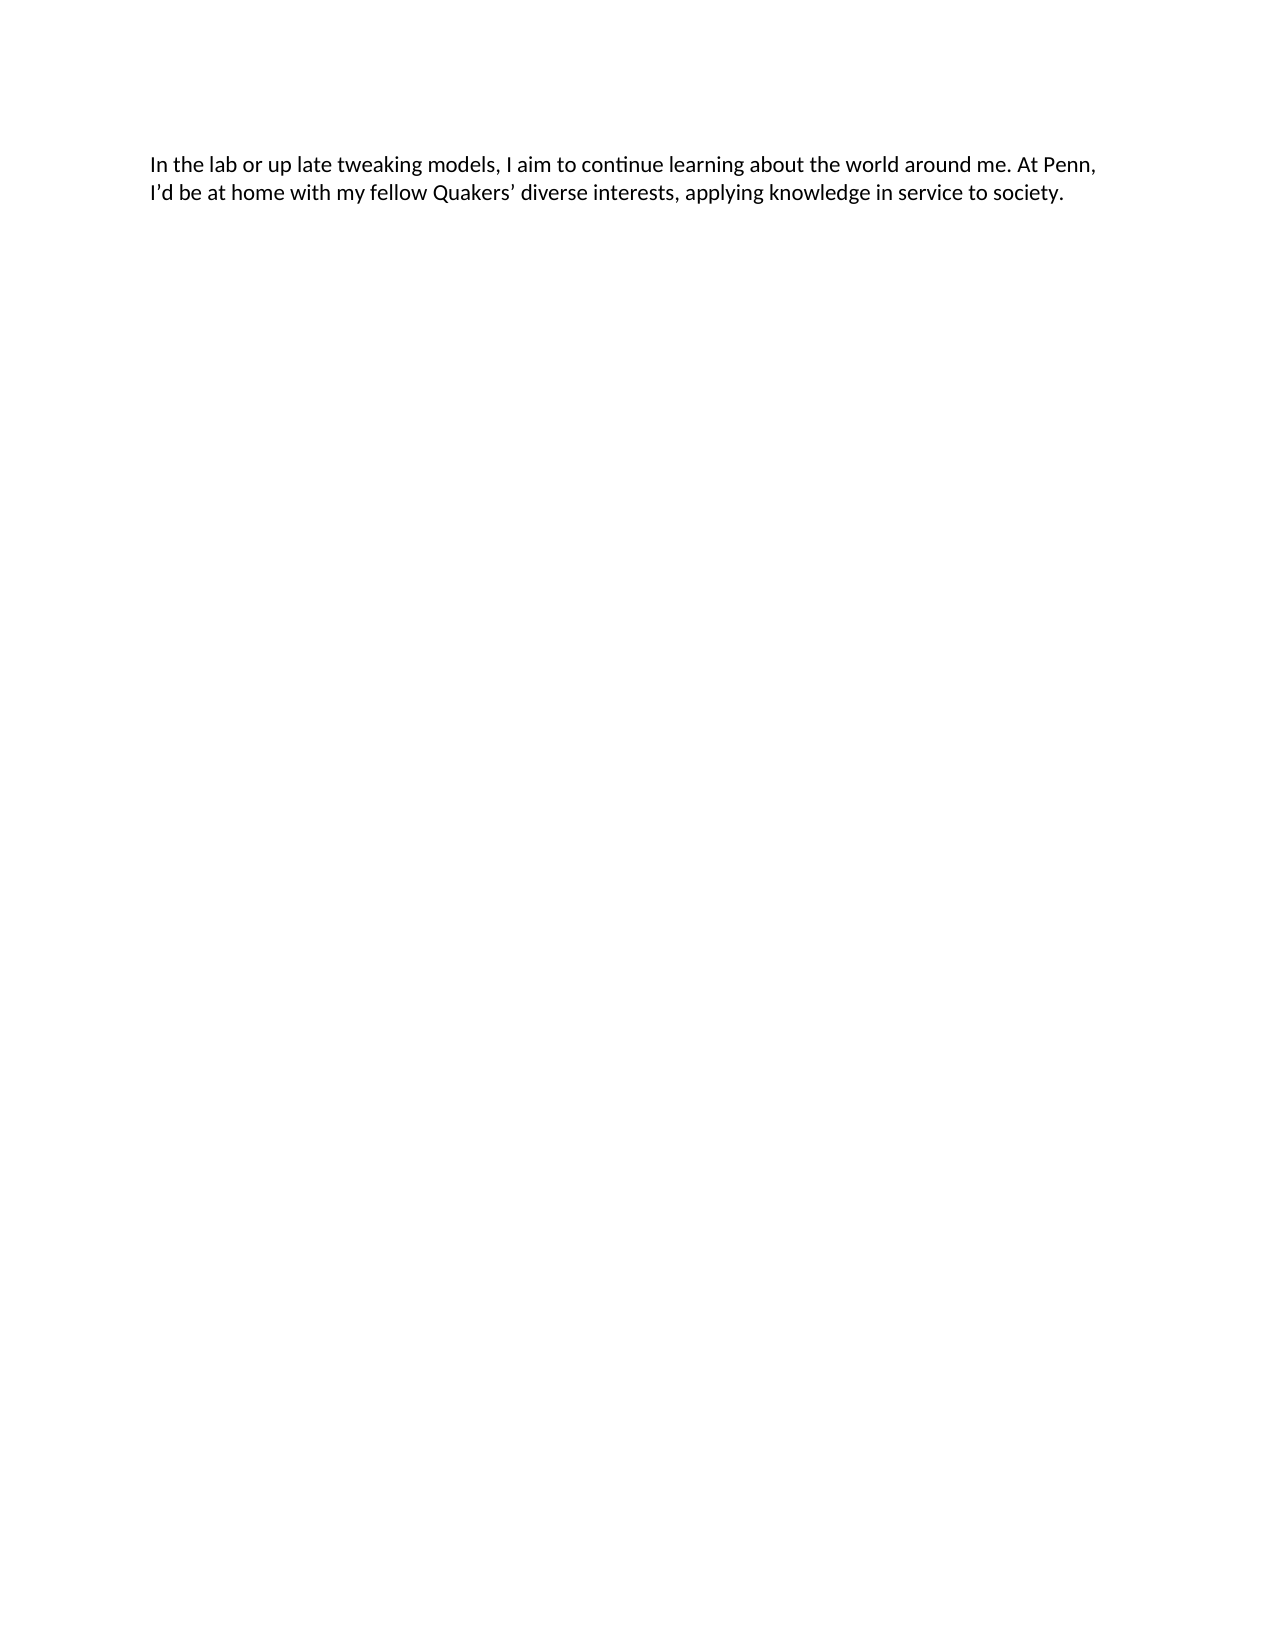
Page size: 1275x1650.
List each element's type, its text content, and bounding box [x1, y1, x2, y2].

text In the lab or up late tweaking models, I aim to continue learning about the world around me. At Penn, I’d be at home with my fellow Quakers’ diverse interests, applying knowledge in service to society. [150, 150, 1125, 206]
